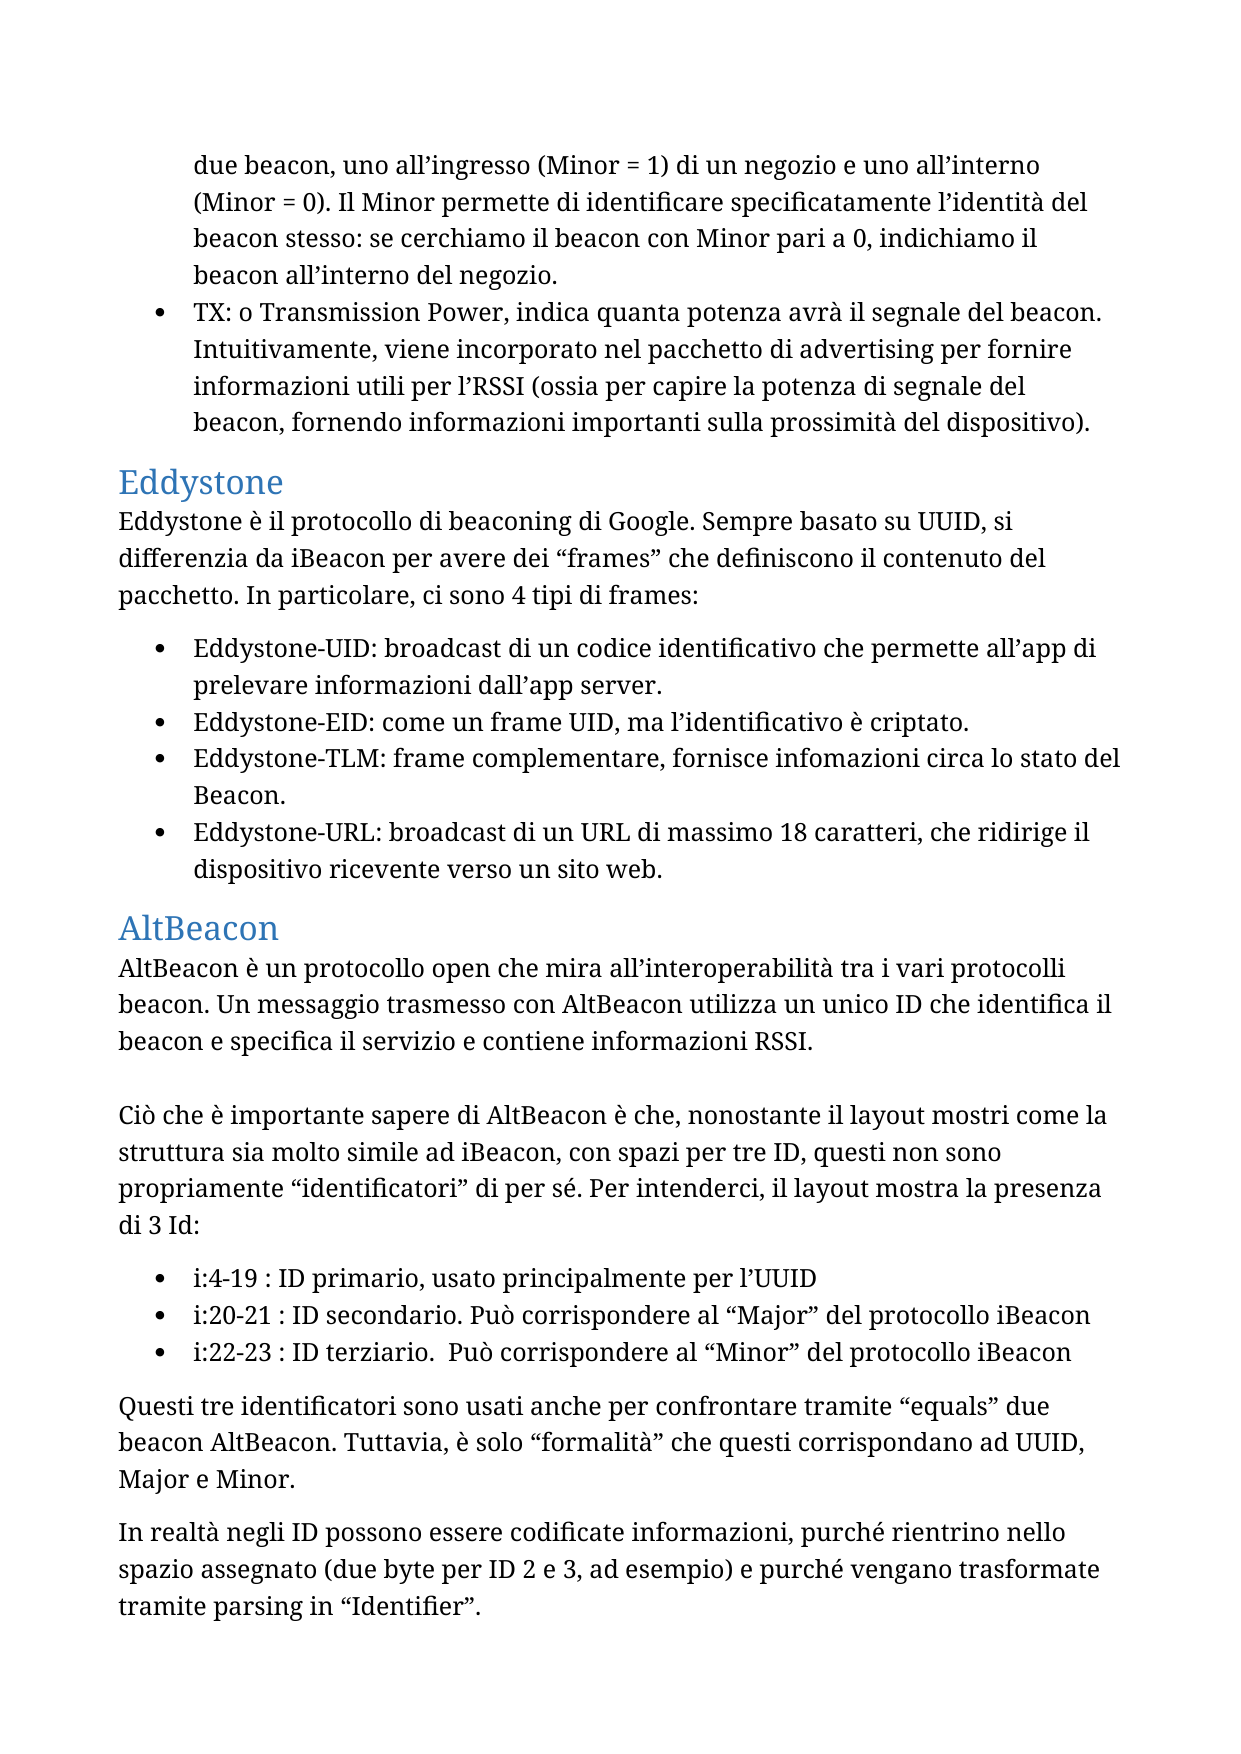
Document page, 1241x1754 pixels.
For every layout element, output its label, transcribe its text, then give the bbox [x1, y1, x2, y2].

list TX: o Transmission Power, indica quanta potenza avrà il segnale del beacon. Intuitivamente, viene incorporato nel pacchetto di advertising per fornire informazioni utili per l’RSSI (ossia per capire la potenza di segnale del beacon, fornendo informazioni importanti sulla prossimità del dispositivo). [156, 295, 1122, 439]
list Eddystone-UID: broadcast di un codice identificativo che permette all’app di prelevare informazioni dall’app server. [156, 631, 1122, 702]
list i:20-21 : ID secondario. Può corrispondere al “Major” del protocollo iBeacon [156, 1298, 1122, 1332]
list i:4-19 : ID primario, usato principalmente per l’UUID [156, 1261, 1122, 1295]
list i:22-23 : ID terziario. Può corrispondere al “Minor” del protocollo iBeacon [156, 1335, 1122, 1369]
list Eddystone-TLM: frame complementare, fornisce infomazioni circa lo stato del Beacon. [156, 741, 1122, 812]
list Eddystone-URL: broadcast di un URL di massimo 18 caratteri, che ridirige il dispositivo ricevente verso un sito web. [156, 815, 1122, 886]
subtitle Eddystone [118, 458, 1122, 504]
list Eddystone-EID: come un frame UID, ma l’identificativo è criptato. [156, 704, 1122, 738]
text Eddystone è il protocollo di beaconing di Google. Sempre basato su UUID, si differenzia da iBeacon per avere dei “frames” che definiscono il contenuto del pacchetto. In particolare, ci sono 4 tipi di frames: [118, 504, 1122, 611]
subtitle AltBeacon [118, 905, 1122, 950]
text Questi tre identificatori sono usati anche per confrontare tramite “equals” due beacon AltBeacon. Tuttavia, è solo “formalità” che questi corrispondano ad UUID, Major e Minor. [118, 1388, 1122, 1496]
text AltBeacon è un protocollo open che mira all’interoperabilità tra i vari protocolli beacon. Un messaggio trasmesso con AltBeacon utilizza un unico ID che identifica il beacon e specifica il servizio e contiene informazioni RSSI. Ciò che è importante sapere di AltBeacon è che, nonostante il layout mostri come la struttura sia molto simile ad iBeacon, con spazi per tre ID, questi non sono propriamente “identificatori” di per sé. Per intenderci, il layout mostra la presenza di 3 Id: [118, 950, 1122, 1242]
